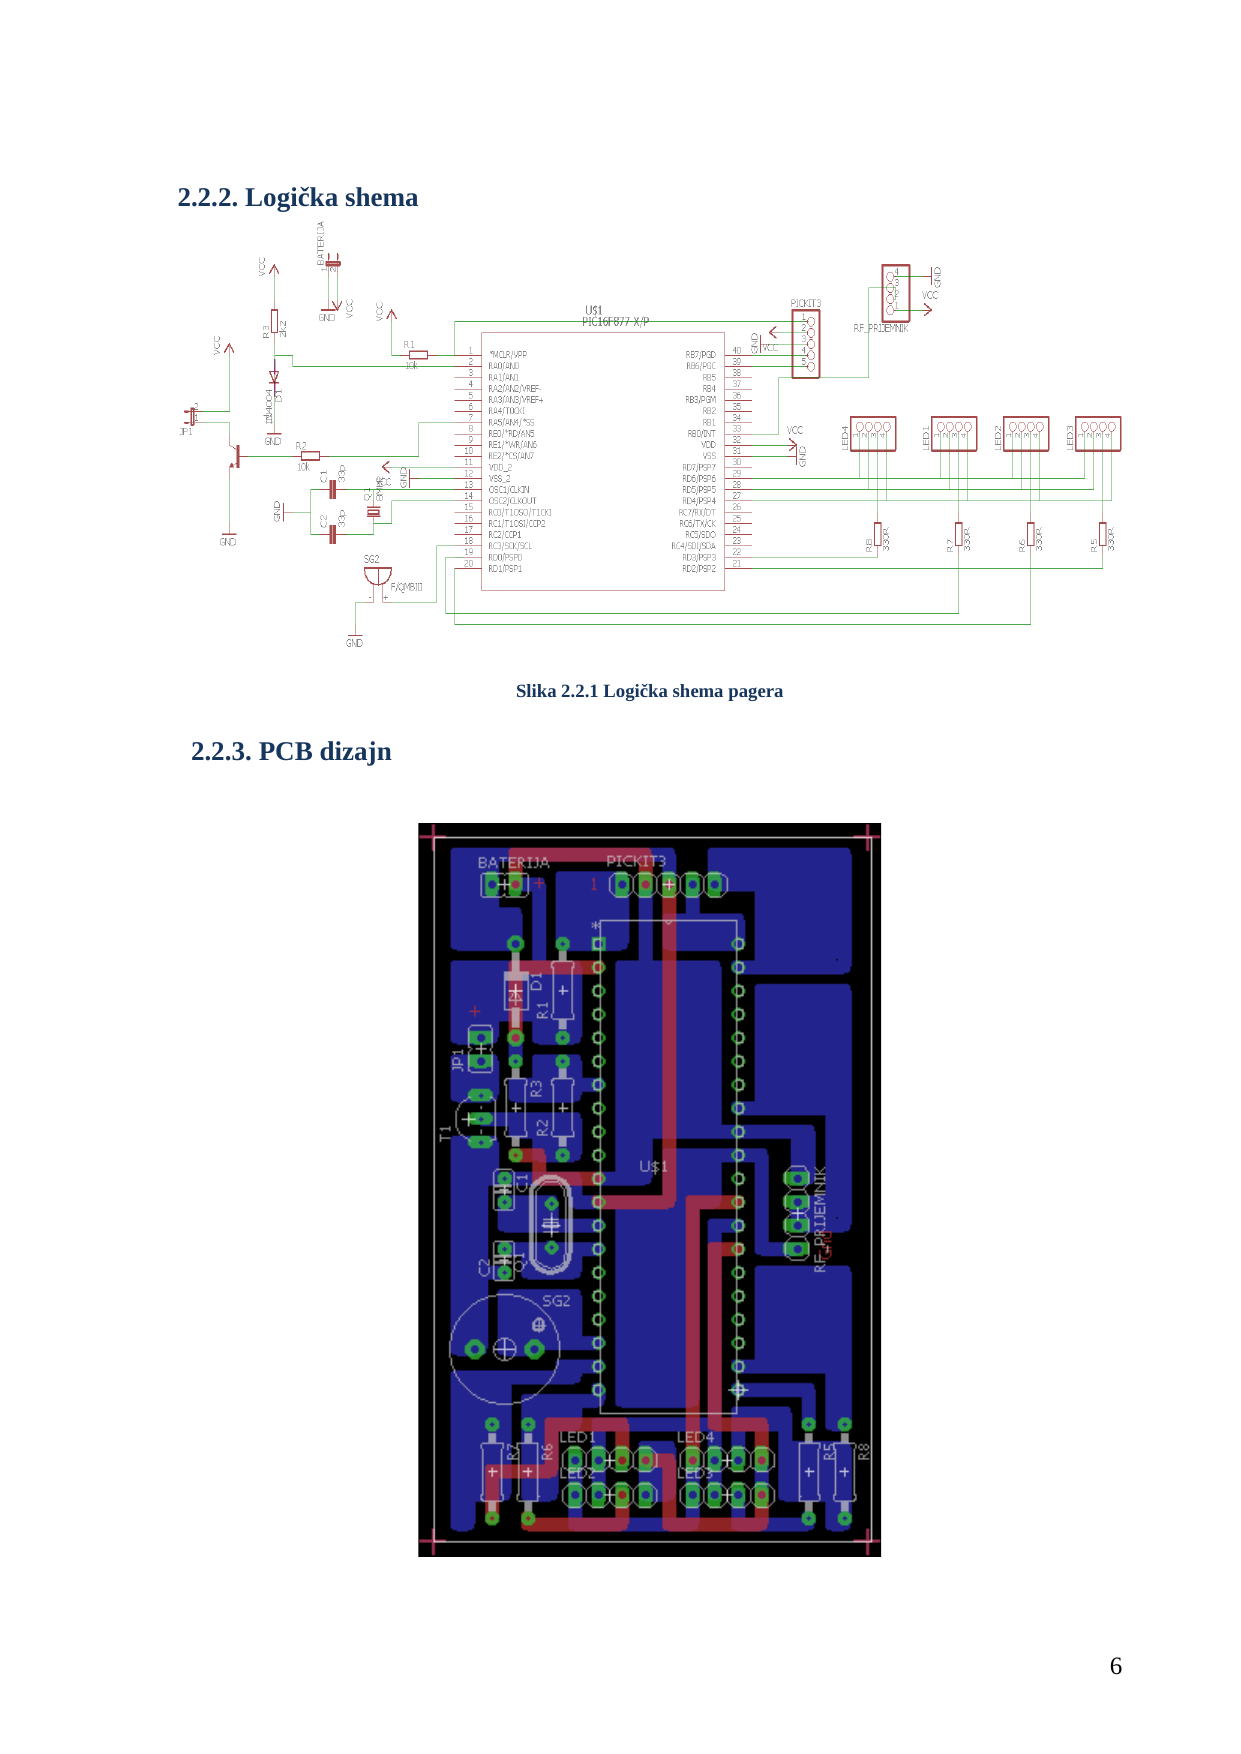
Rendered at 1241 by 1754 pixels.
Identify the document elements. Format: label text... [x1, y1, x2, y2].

picture [177, 212, 1122, 651]
text Slika 2.2.1 Logička shema pagera [177, 680, 1122, 701]
text 2.2.3. PCB dizajn [177, 735, 1122, 766]
picture [418, 823, 882, 1557]
text 2.2.2. Logička shema [177, 181, 1122, 212]
